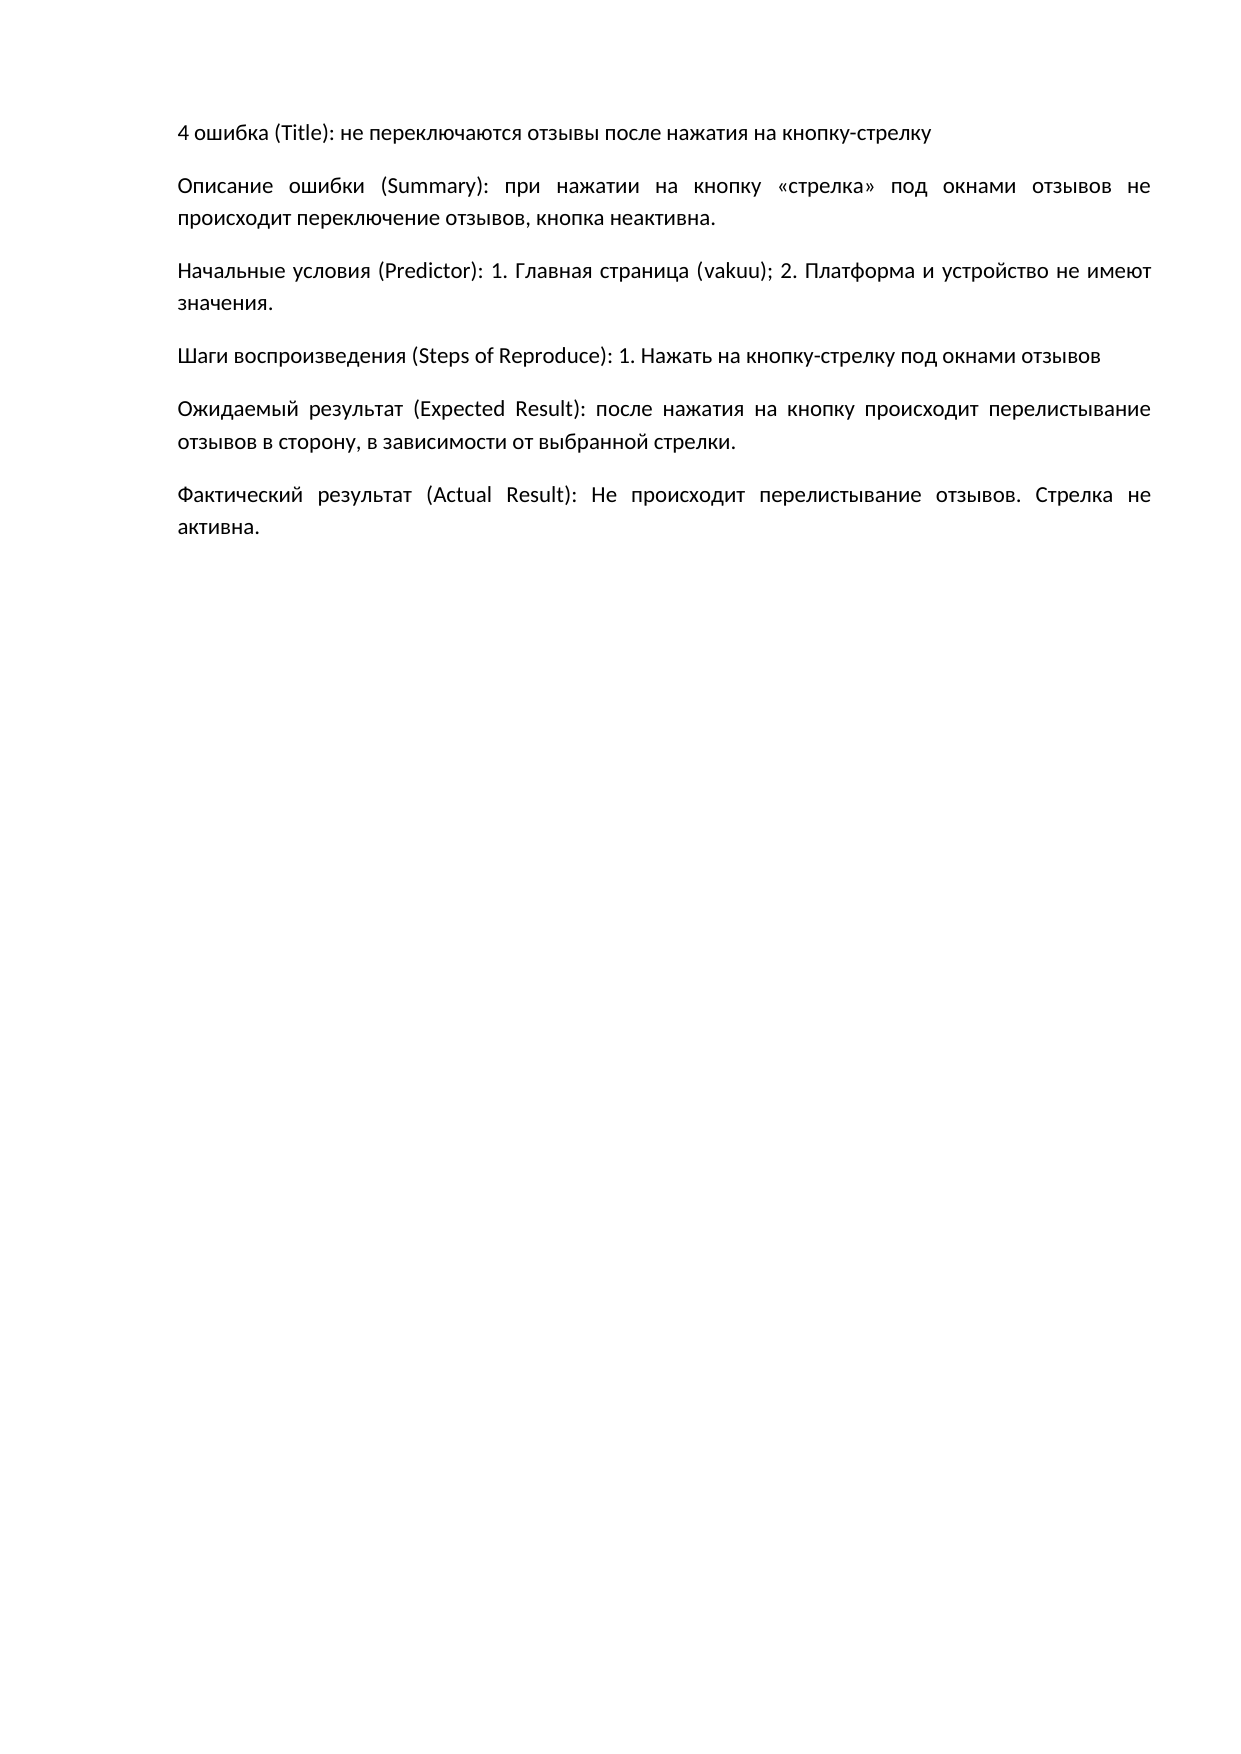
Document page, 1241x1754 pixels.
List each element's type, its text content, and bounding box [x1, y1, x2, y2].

text Фактический результат (Actual Result): Не происходит перелистывание отзывов. Стрелка не активна. [177, 480, 1152, 540]
text 4 ошибка (Title): не переключаются отзывы после нажатия на кнопку-стрелку [177, 118, 1152, 146]
text Описание ошибки (Summary): при нажатии на кнопку «стрелка» под окнами отзывов не происходит переключение отзывов, кнопка неактивна. [177, 171, 1152, 231]
text Ожидаемый результат (Expected Result): после нажатия на кнопку происходит перелистывание отзывов в сторону, в зависимости от выбранной стрелки. [177, 394, 1152, 455]
text Шаги воспроизведения (Steps of Reproduce): 1. Нажать на кнопку-стрелку под окнами отзывов [177, 342, 1152, 369]
text Начальные условия (Predictor): 1. Главная страница (vakuu); 2. Платформа и устройство не имеют значения. [177, 256, 1152, 317]
